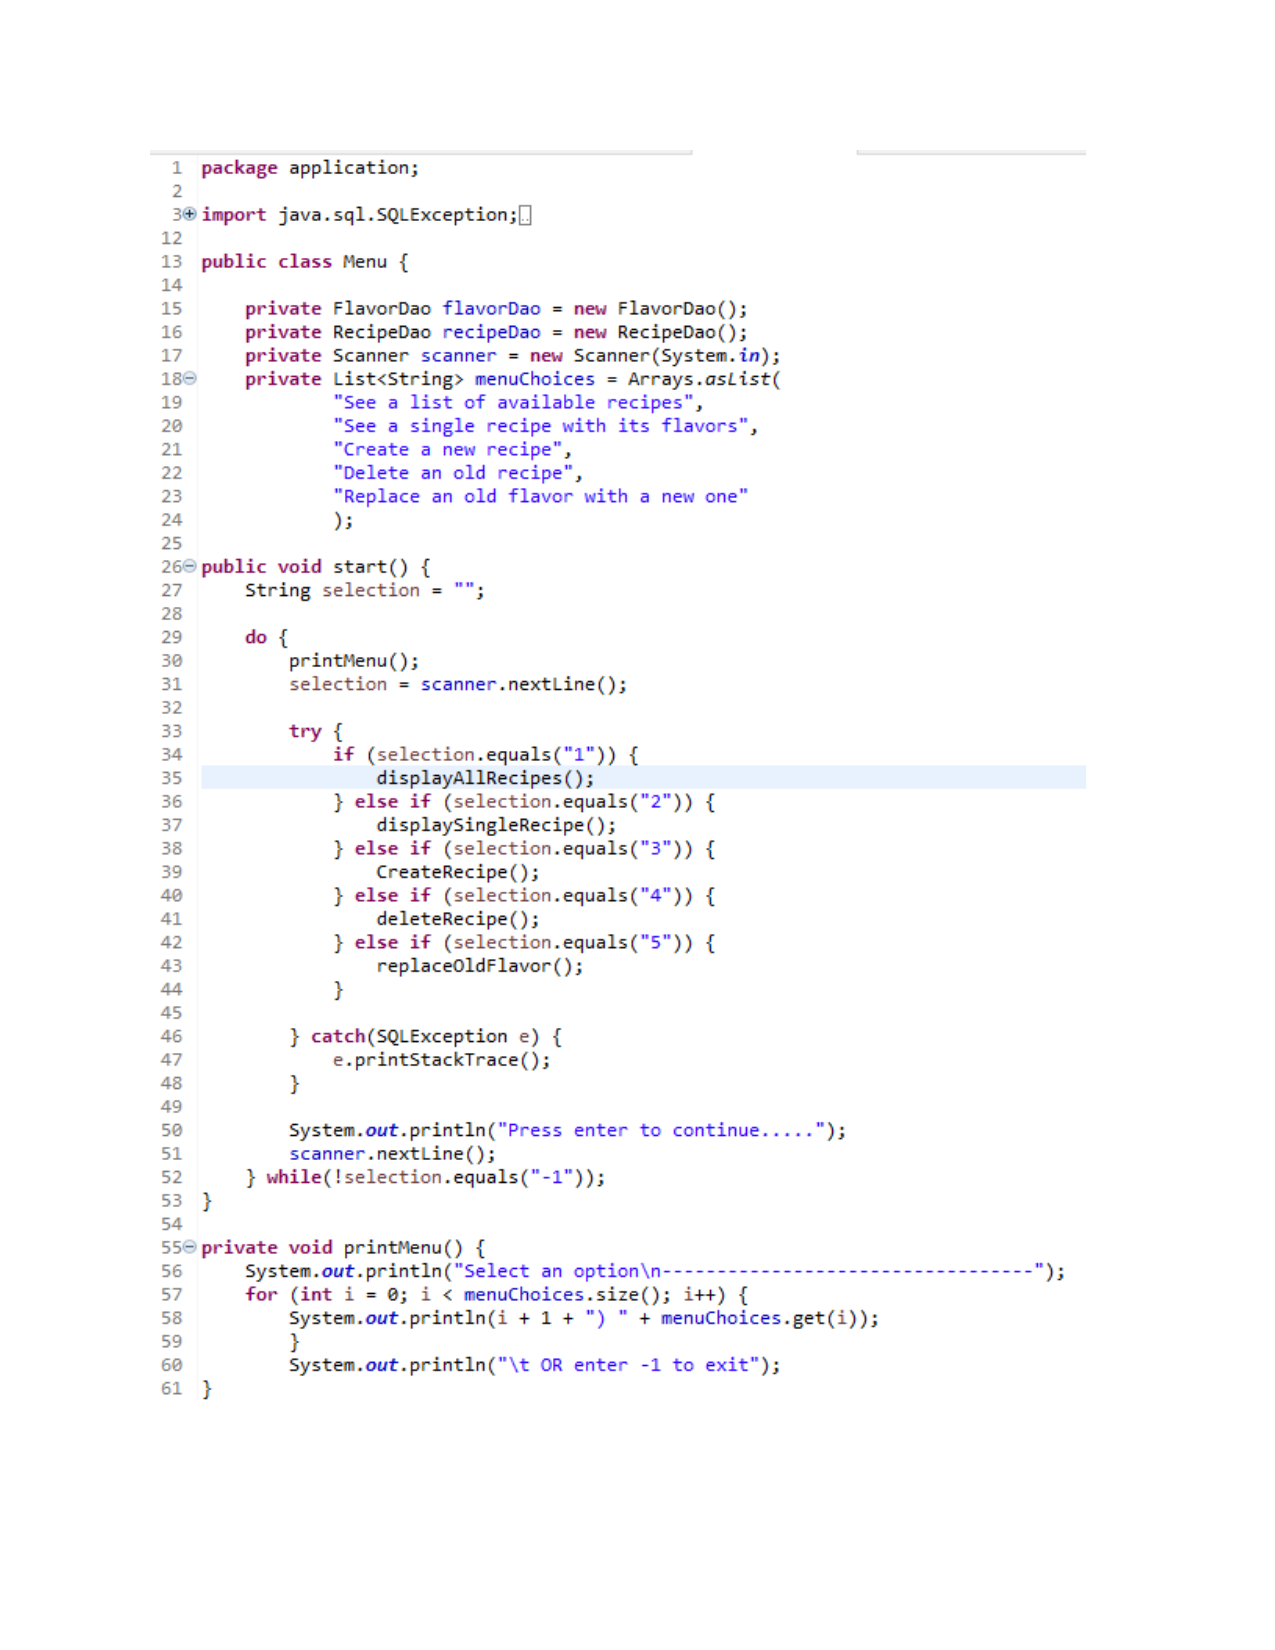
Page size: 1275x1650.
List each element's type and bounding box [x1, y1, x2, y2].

picture [150, 150, 1087, 1401]
